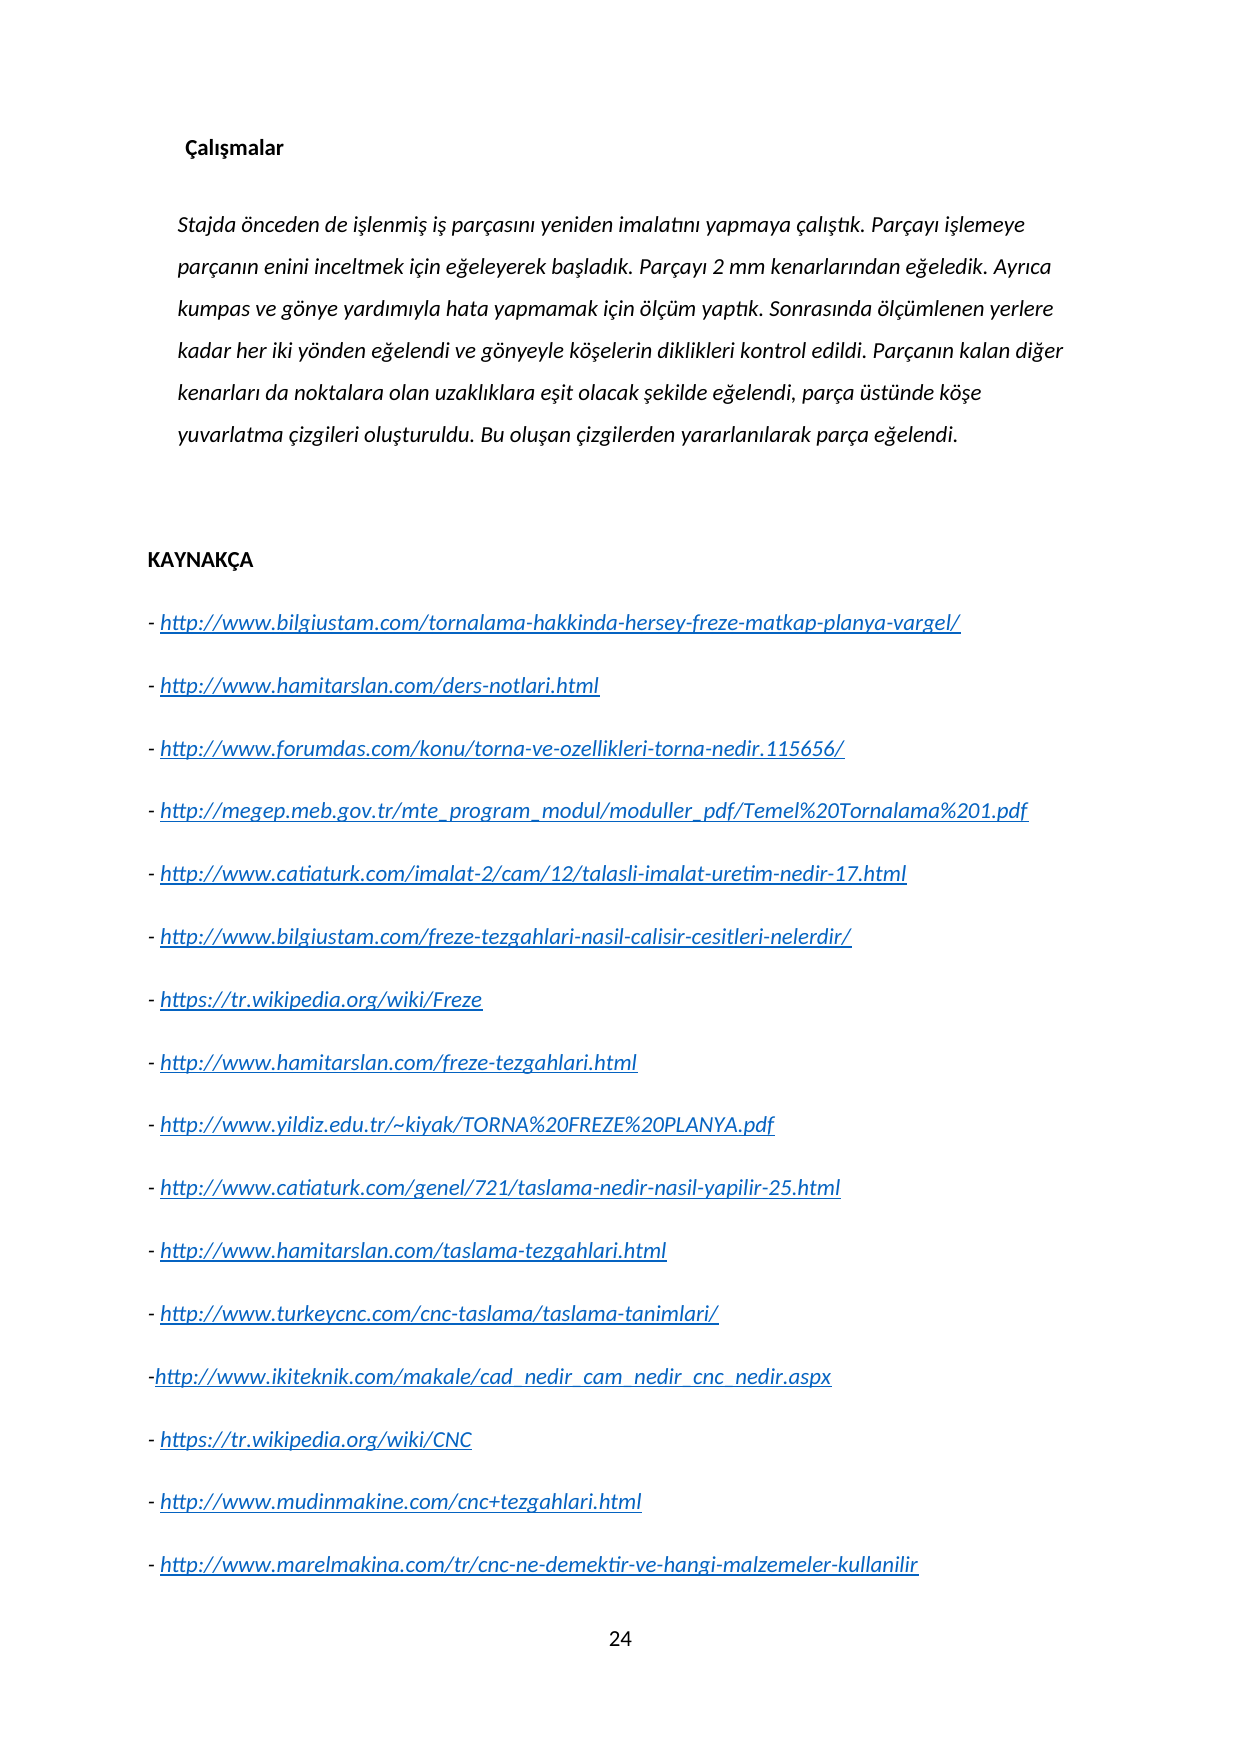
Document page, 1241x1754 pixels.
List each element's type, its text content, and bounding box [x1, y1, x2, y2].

text KAYNAKÇA [148, 545, 1093, 573]
list Stajda önceden de işlenmiş iş parçasını yeniden imalatını yapmaya çalıştık. Parçayı işlemeye parçanın enini inceltmek için eğeleyerek başladık. Parçayı 2 mm kenarlarından eğeledik. Ayrıca kumpas ve gönye yardımıyla hata yapmamak için ölçüm yaptık. Sonrasında ölçümlenen yerlere kadar her iki yönden eğelendi ve gönyeyle köşelerin diklikleri kontrol edildi. Parçanın kalan diğer kenarları da noktalara olan uzaklıklara eşit olacak şekilde eğelendi, parça üstünde köşe yuvarlatma çizgileri oluşturuldu. Bu oluşan çizgilerden yararlanılarak parça eğelendi. [177, 210, 1093, 448]
text - http://www.yildiz.edu.tr/~kiyak/TORNA%20FREZE%20PLANYA.pdf [148, 1111, 1093, 1139]
text - http://www.bilgiustam.com/freze-tezgahlari-nasil-calisir-cesitleri-nelerdir/ [148, 922, 1093, 950]
text - https://tr.wikipedia.org/wiki/CNC [148, 1425, 1093, 1453]
text - http://www.turkeycnc.com/cnc-taslama/taslama-tanimlari/ [148, 1299, 1093, 1327]
text - http://www.marelmakina.com/tr/cnc-ne-demektir-ve-hangi-malzemeler-kullanilir [148, 1550, 1093, 1578]
text - http://www.mudinmakine.com/cnc+tezgahlari.html [148, 1487, 1093, 1516]
text - http://www.bilgiustam.com/tornalama-hakkinda-hersey-freze-matkap-planya-vargel/ [148, 608, 1093, 636]
text - http://megep.meb.gov.tr/mte_program_modul/moduller_pdf/Temel%20Tornalama%201.pdf [148, 797, 1093, 824]
text - http://www.forumdas.com/konu/torna-ve-ozellikleri-torna-nedir.115656/ [148, 734, 1093, 762]
text - http://www.catiaturk.com/genel/721/taslama-nedir-nasil-yapilir-25.html [148, 1173, 1093, 1201]
text - http://www.hamitarslan.com/taslama-tezgahlari.html [148, 1236, 1093, 1264]
text - https://tr.wikipedia.org/wiki/Freze [148, 985, 1093, 1013]
text - http://www.catiaturk.com/imalat-2/cam/12/talasli-imalat-uretim-nedir-17.html [148, 859, 1093, 887]
text - http://www.hamitarslan.com/freze-tezgahlari.html [148, 1048, 1093, 1076]
text - http://www.hamitarslan.com/ders-notlari.html [148, 671, 1093, 699]
text -http://www.ikiteknik.com/makale/cad_nedir_cam_nedir_cnc_nedir.aspx [148, 1362, 1093, 1390]
text Çalışmalar [185, 133, 1093, 161]
